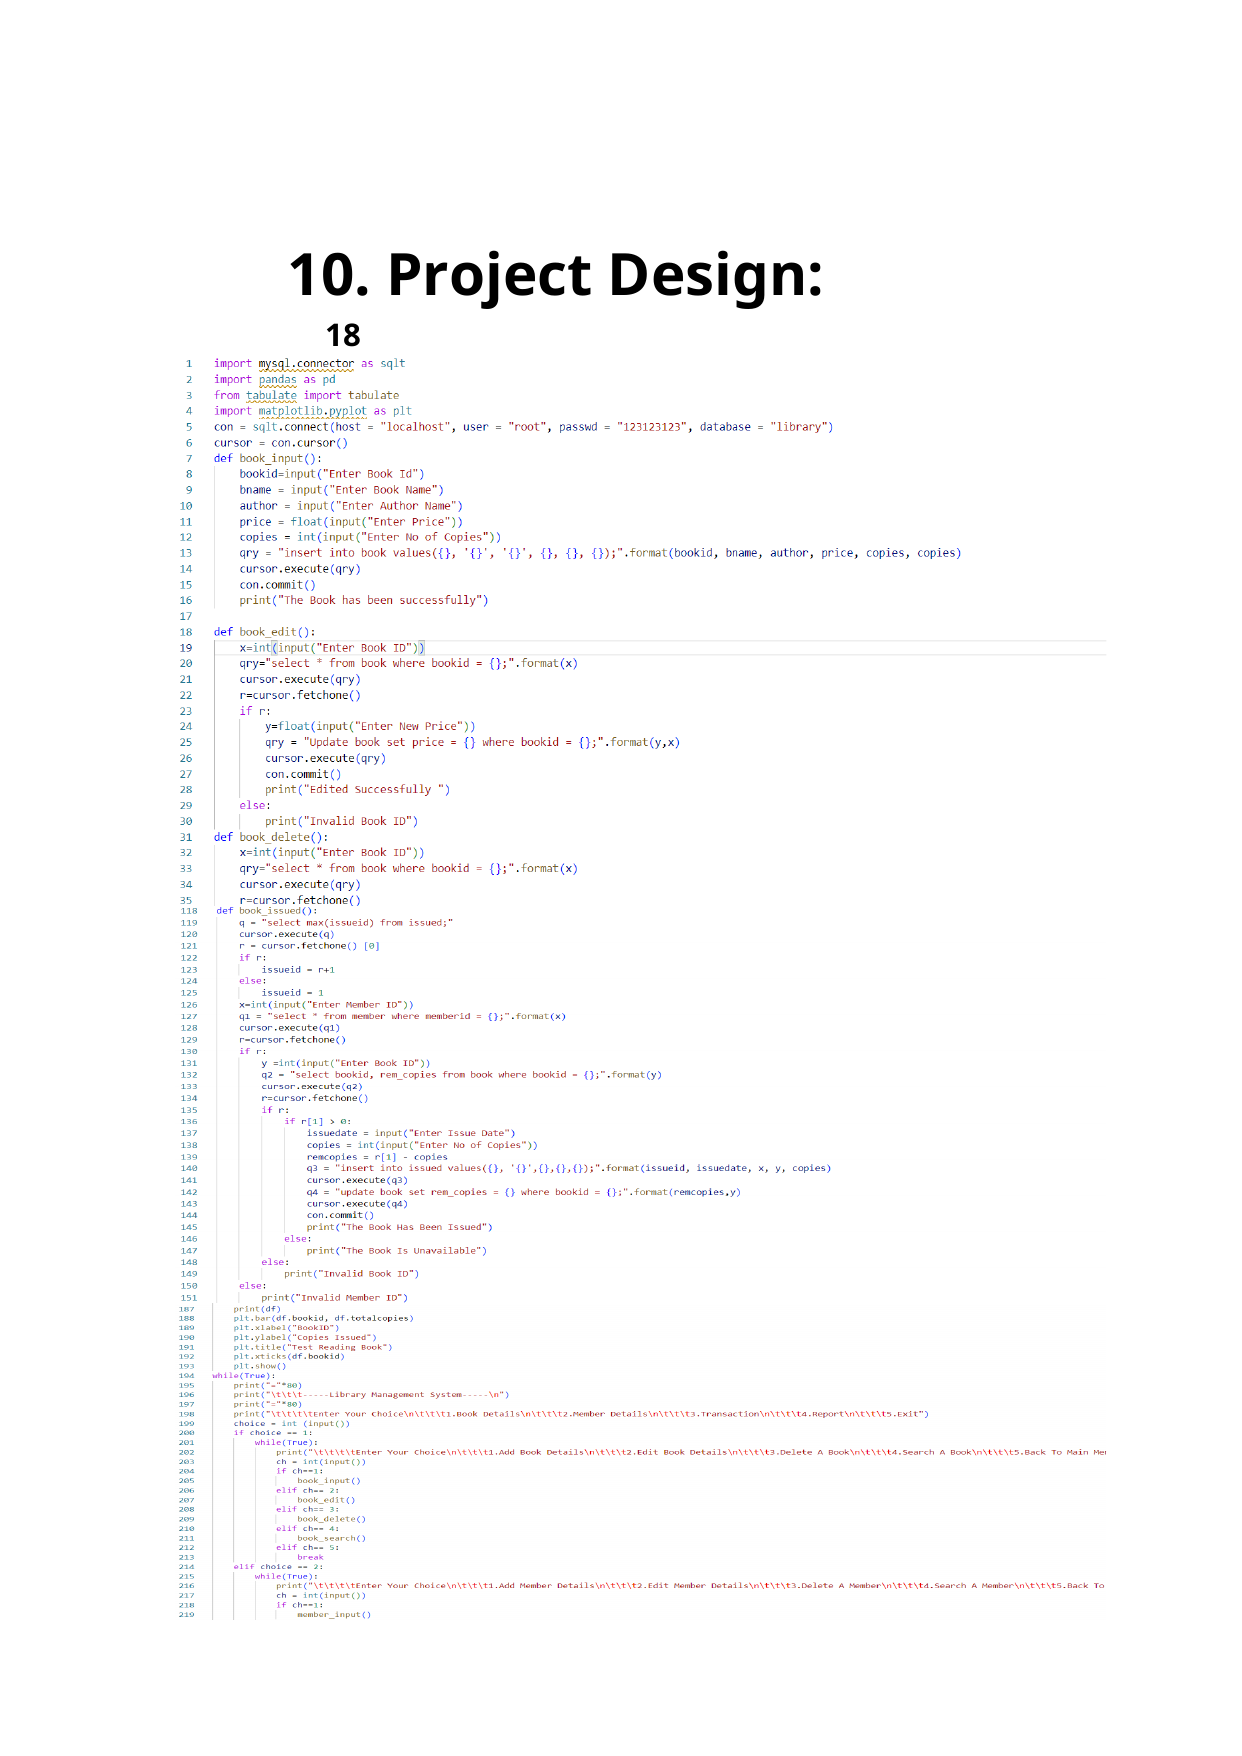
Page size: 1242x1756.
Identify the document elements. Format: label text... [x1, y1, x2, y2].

picture [175, 355, 1107, 1620]
text 10. Project Design: 18 [287, 233, 1106, 355]
